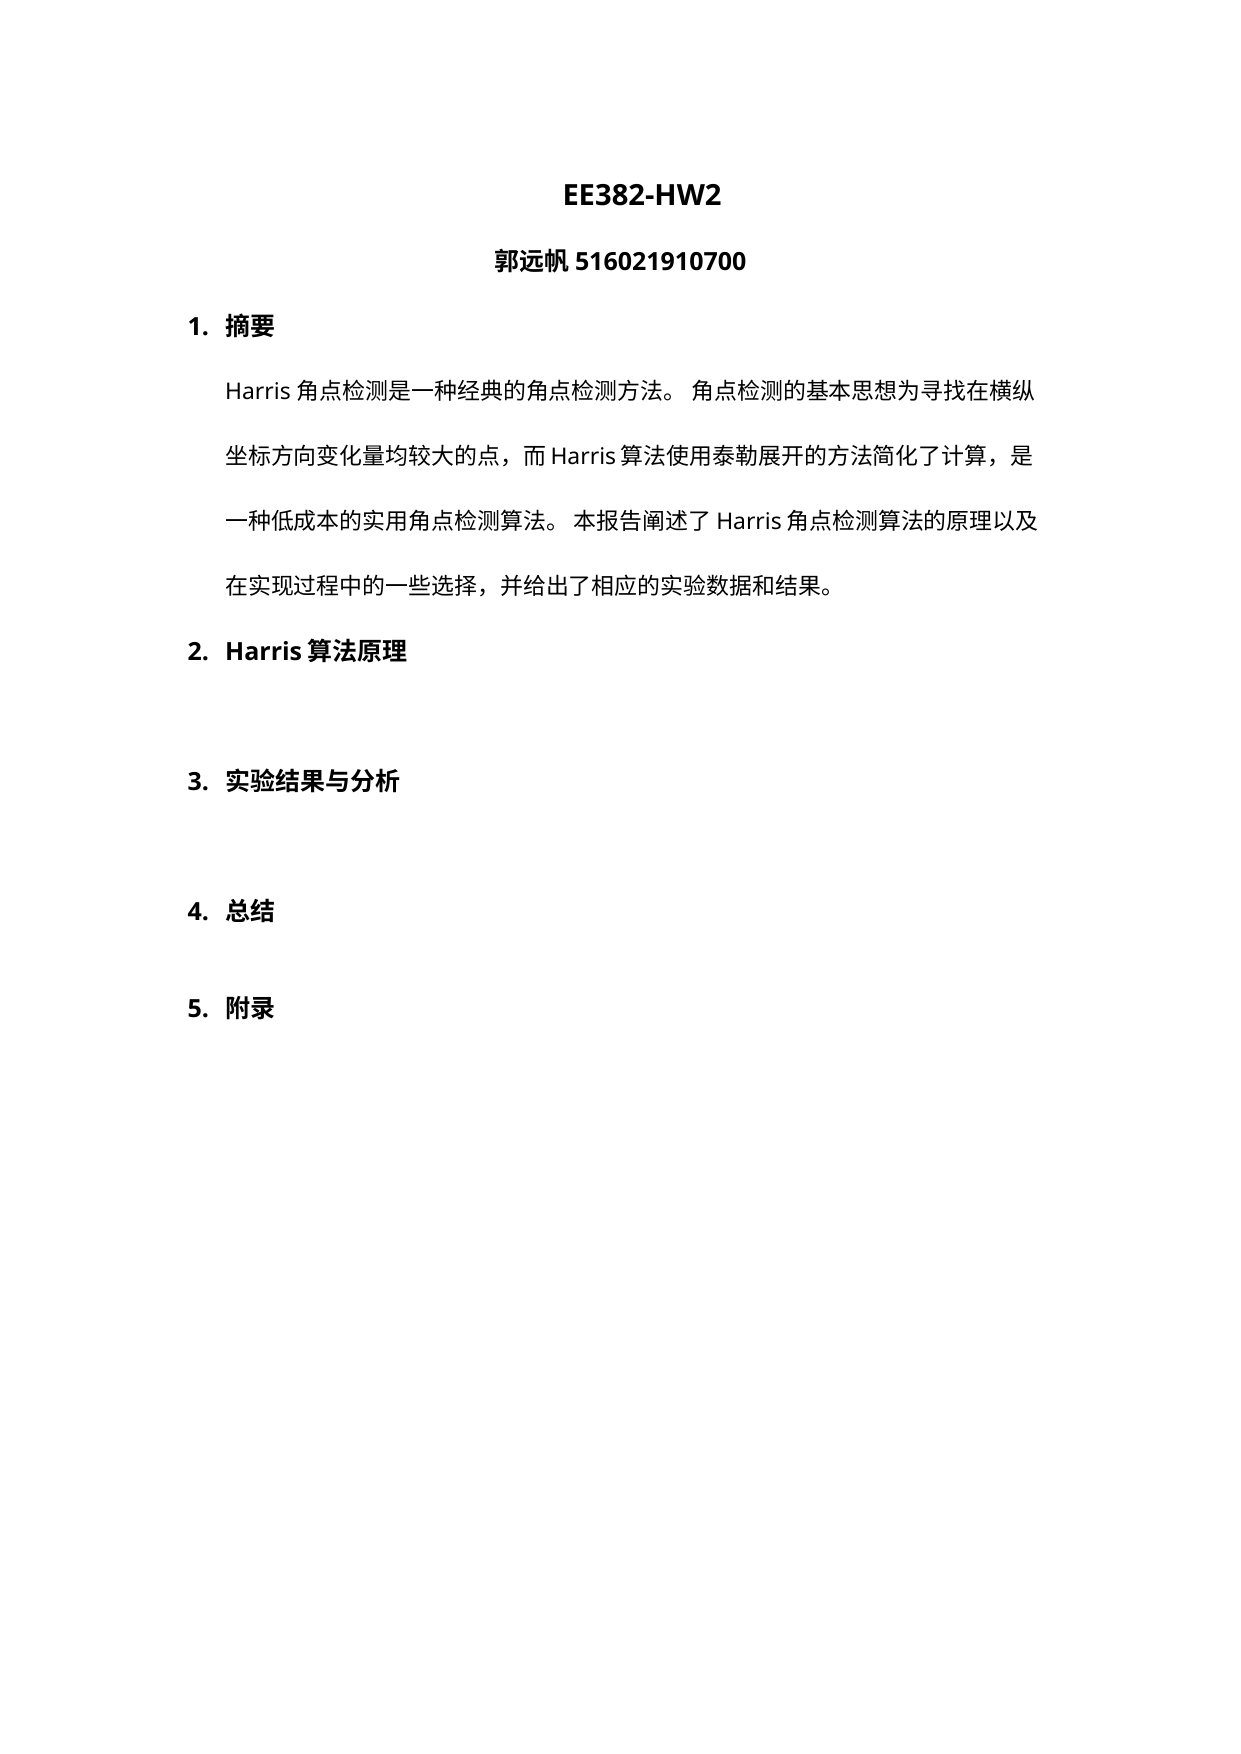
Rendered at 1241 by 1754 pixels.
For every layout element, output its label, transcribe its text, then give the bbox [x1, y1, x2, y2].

list 总结 [187, 877, 1053, 942]
list 摘要 [187, 292, 1053, 357]
text EE382-HW2 [187, 162, 1053, 227]
text Harris 角点检测是一种经典的角点检测方法。 角点检测的基本思想为寻找在横纵坐标方向变化量均较大的点，而Harris算法使用泰勒展开的方法简化了计算，是一种低成本的实用角点检测算法。 本报告阐述了Harris角点检测算法的原理以及在实现过程中的一些选择，并给出了相应的实验数据和结果。 [225, 357, 1053, 617]
list Harris算法原理 [187, 617, 1053, 682]
list 实验结果与分析 [187, 747, 1053, 812]
text 郭远帆 516021910700 [187, 227, 1053, 292]
list 附录 [187, 974, 1053, 1039]
